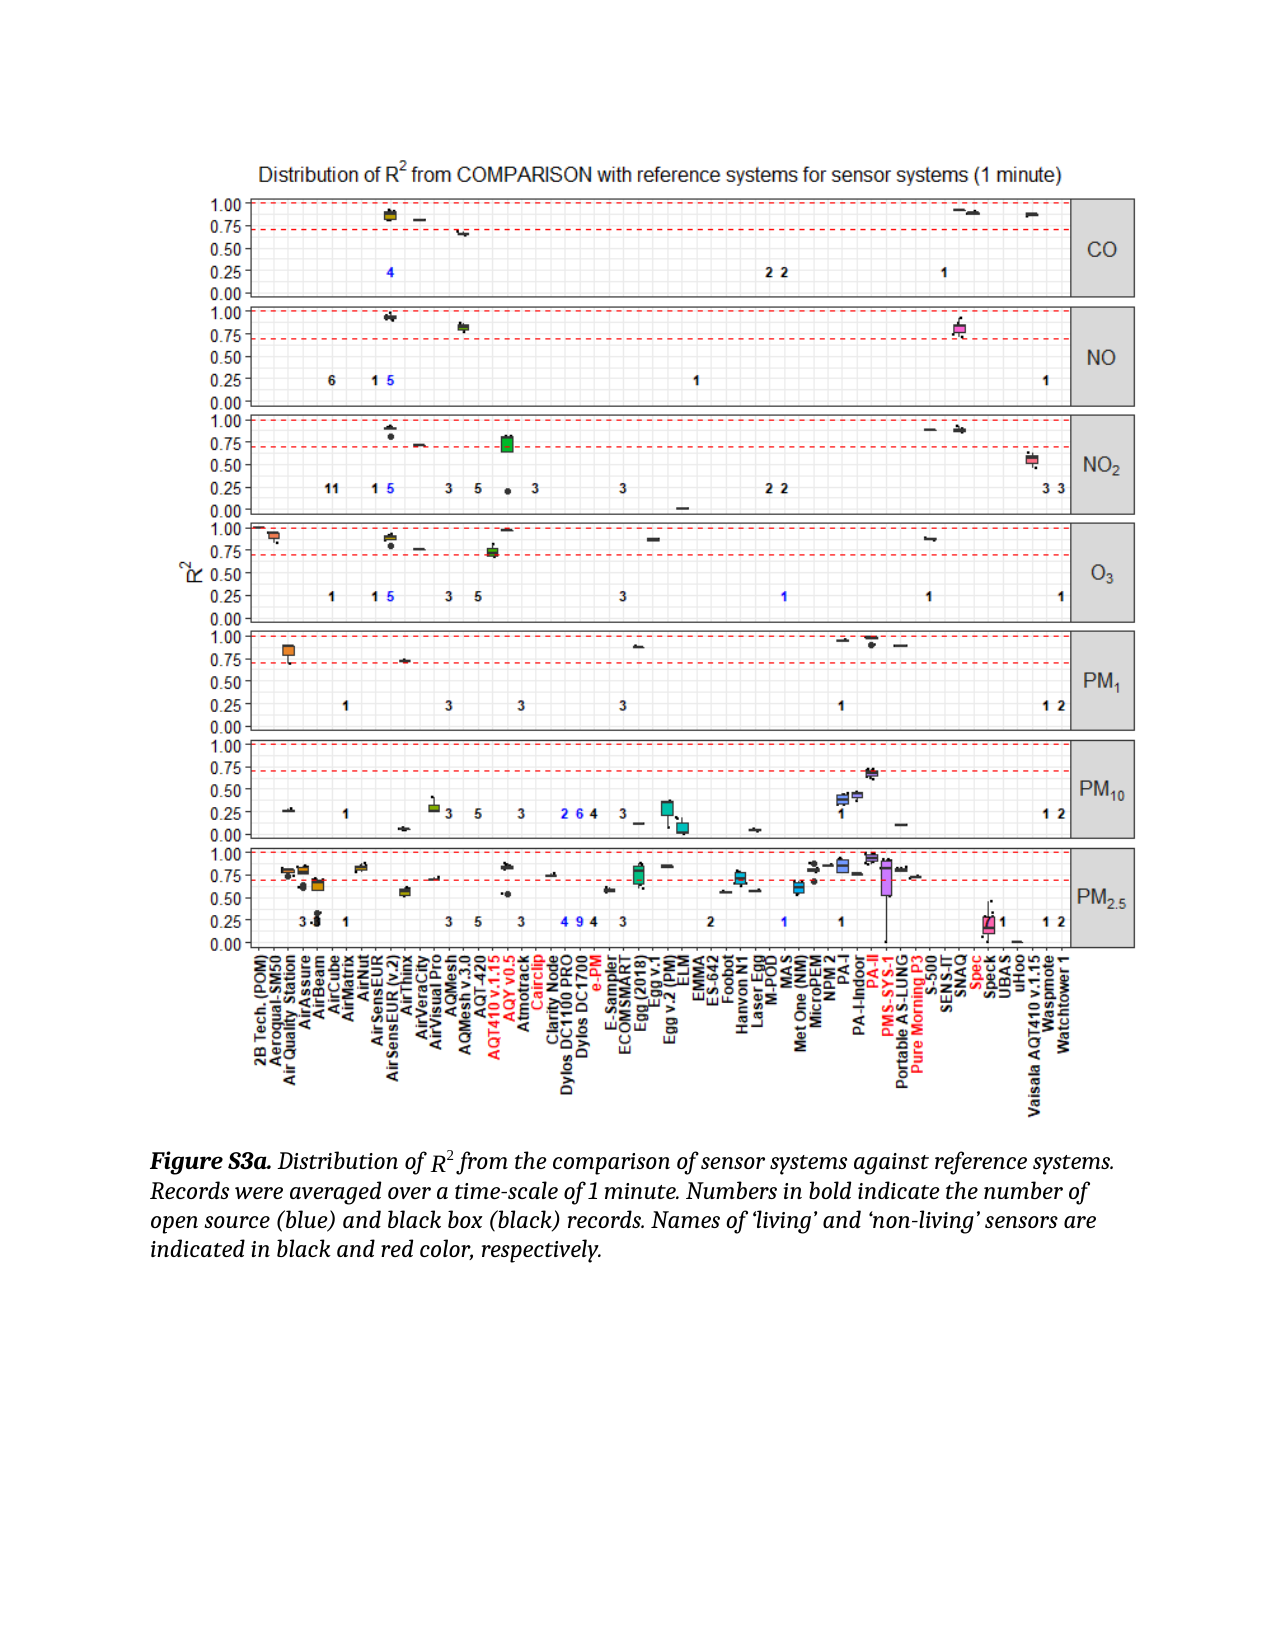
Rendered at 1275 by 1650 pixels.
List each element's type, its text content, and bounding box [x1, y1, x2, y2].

text Figure S3a. Distribution of from the comparison of sensor systems against reference systems. Records were averaged over a time-scale of 1 minute. Numbers in bold indicate the number of open source (blue) and black box (black) records. Names of ‘living’ and ‘non-living’ sensors are indicated in black and red color, respectively. [150, 1146, 1125, 1263]
picture [168, 150, 1144, 1125]
